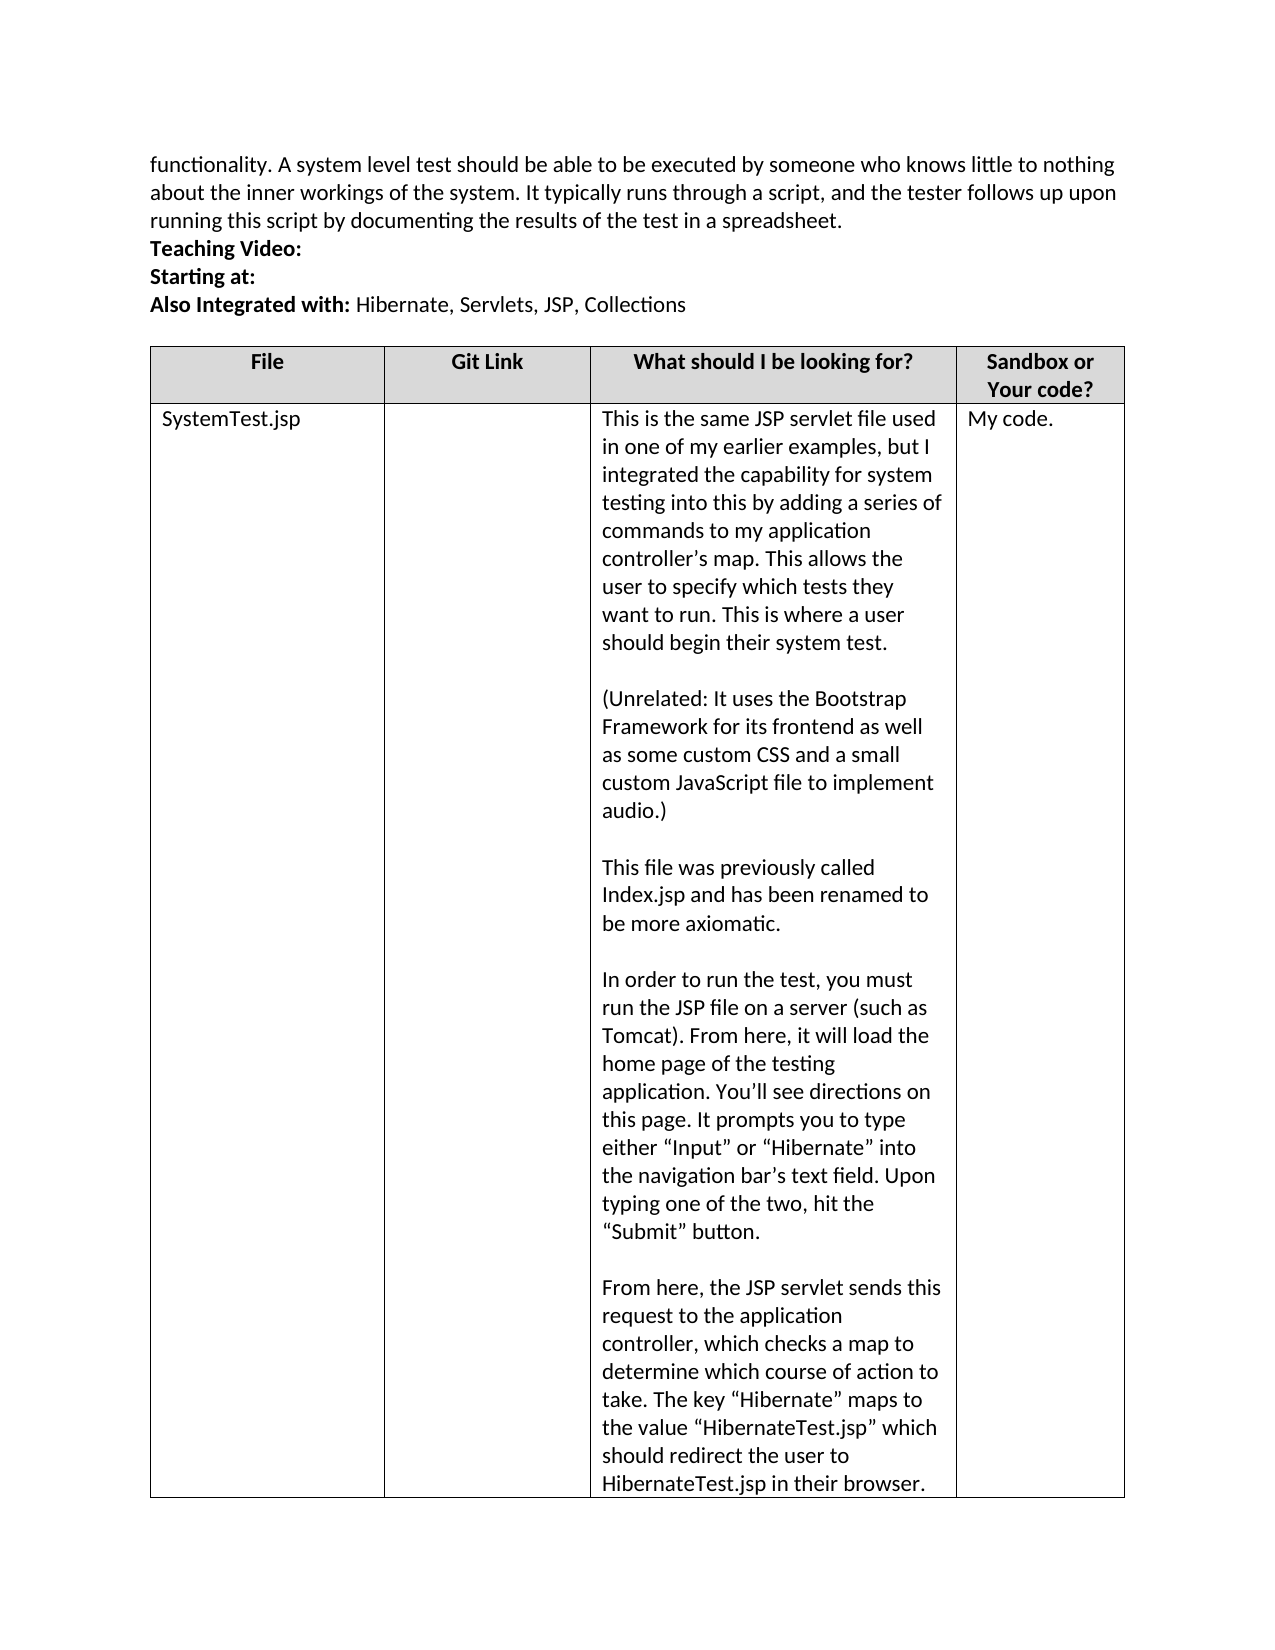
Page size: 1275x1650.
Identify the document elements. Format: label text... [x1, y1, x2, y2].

table_cell [385, 404, 590, 1497]
table_cell SystemTest.jsp [151, 404, 384, 1497]
table_header File [151, 347, 384, 403]
table_header Git Link [385, 347, 590, 403]
table_header Sandbox or Your code? [957, 347, 1124, 403]
text Also Integrated with: Hibernate, Servlets, JSP, Collections [150, 290, 1125, 318]
table_header What should I be looking for? [591, 347, 956, 403]
text Teaching Video: [150, 234, 1125, 262]
text Starting at: [150, 262, 1125, 290]
table_cell My code. [957, 404, 1124, 1497]
